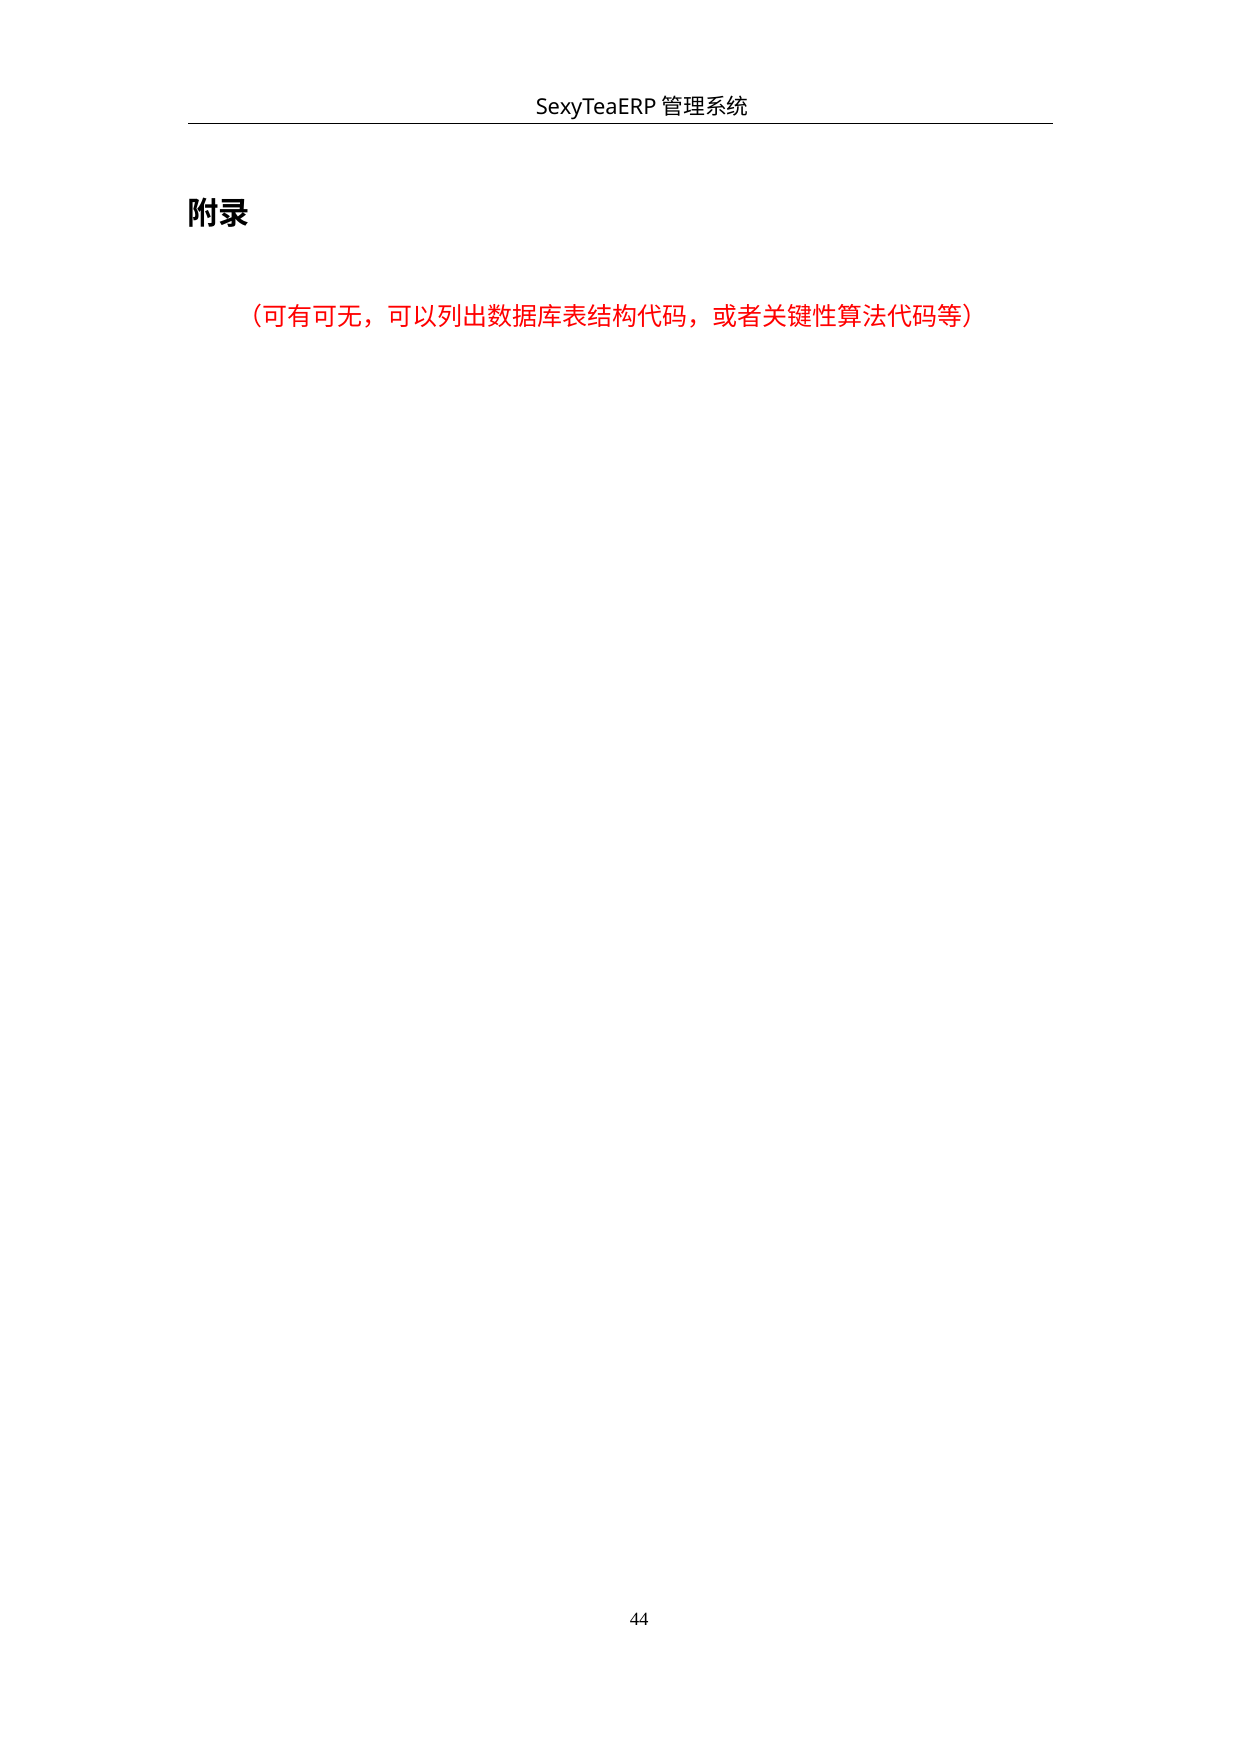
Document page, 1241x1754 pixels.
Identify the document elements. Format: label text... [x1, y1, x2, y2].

text （可有可无，可以列出数据库表结构代码，或者关键性算法代码等） [187, 282, 1053, 347]
subtitle 附录 [187, 178, 1053, 243]
